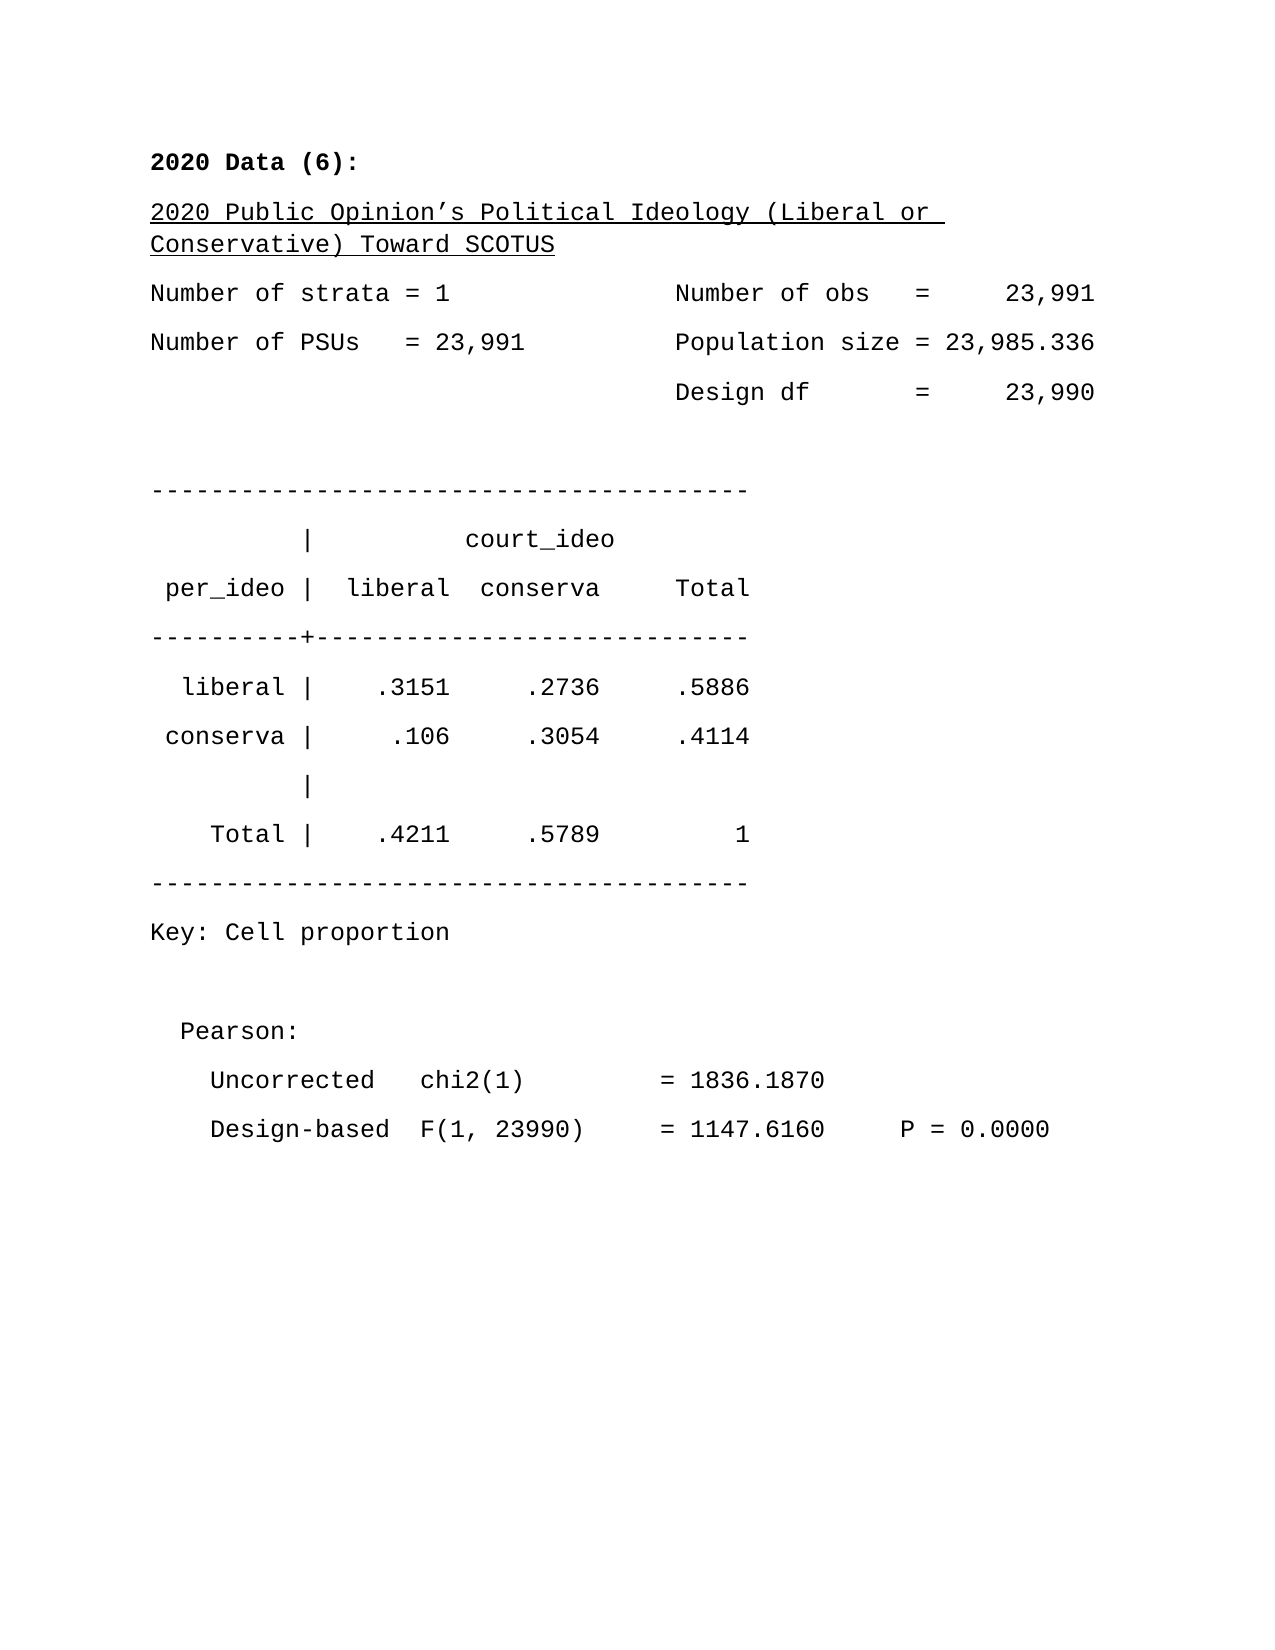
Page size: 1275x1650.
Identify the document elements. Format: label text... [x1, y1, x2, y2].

text Key: Cell proportion [150, 920, 1125, 948]
text conserva | .106 .3054 .4114 [150, 723, 1125, 752]
text ----------+----------------------------- [150, 625, 1125, 653]
text liberal | .3151 .2736 .5886 [150, 674, 1125, 702]
text 2020 Data (6): [150, 150, 1125, 178]
text per_ideo | liberal conserva Total [150, 576, 1125, 604]
text ---------------------------------------- [150, 477, 1125, 506]
text | court_ideo [150, 527, 1125, 555]
text Number of PSUs = 23,991 Population size = 23,985.336 [150, 330, 1125, 358]
text Total | .4211 .5789 1 [150, 822, 1125, 850]
text Number of strata = 1 Number of obs = 23,991 [150, 281, 1125, 309]
text Uncorrected chi2(1) = 1836.1870 [150, 1067, 1125, 1096]
text Pearson: [150, 1018, 1125, 1047]
text Design df = 23,990 [150, 379, 1125, 407]
text Design-based F(1, 23990) = 1147.6160 P = 0.0000 [150, 1117, 1125, 1145]
text ---------------------------------------- [150, 871, 1125, 899]
text | [150, 772, 1125, 801]
text 2020 Public Opinion’s Political Ideology (Liberal or Conservative) Toward SCOTUS [150, 199, 1125, 260]
